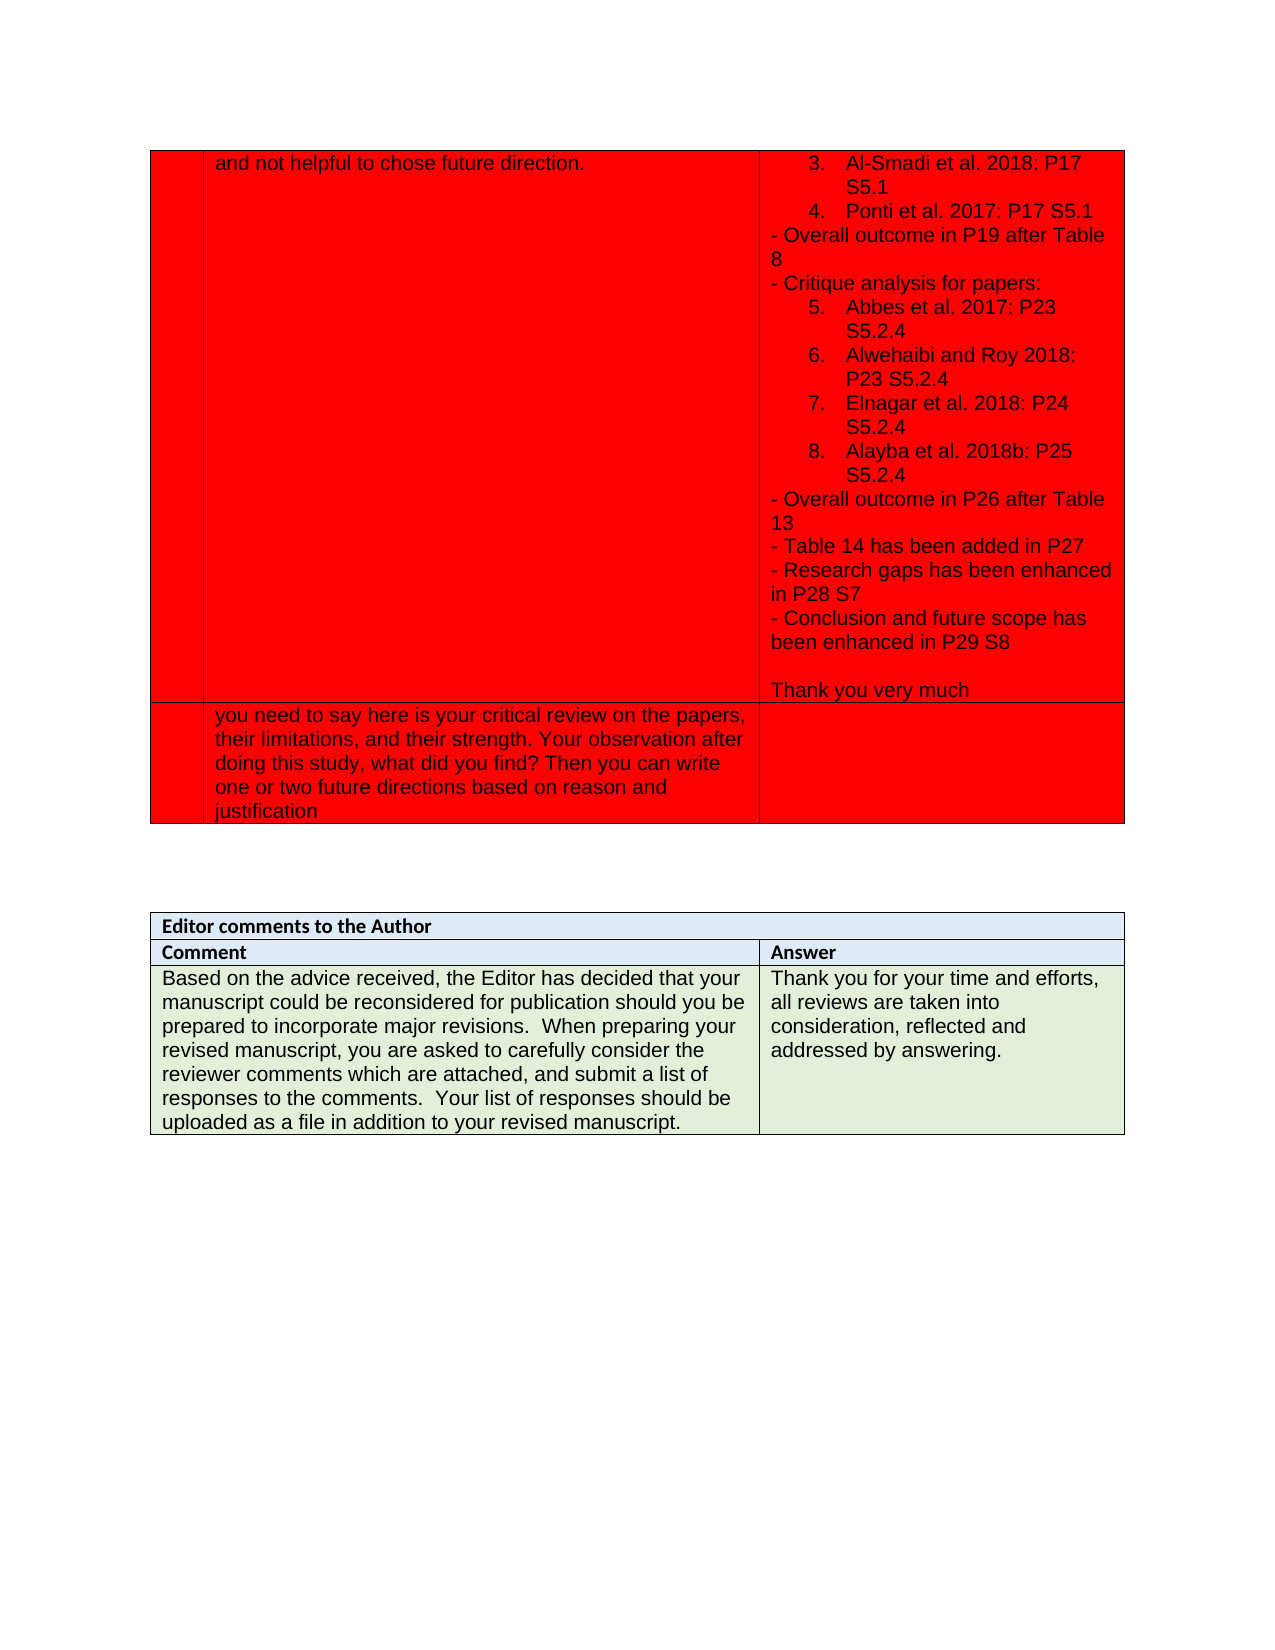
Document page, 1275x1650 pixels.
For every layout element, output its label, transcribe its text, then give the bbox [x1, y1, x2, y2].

table_cell [151, 703, 203, 823]
table_cell Comment [151, 940, 759, 965]
table_cell Answer [760, 940, 1124, 965]
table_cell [760, 151, 1124, 702]
table_cell [760, 703, 1124, 823]
table_cell Thank you for your time and efforts, all reviews are taken into consideration, reflected and addressed by answering. [760, 966, 1124, 1134]
table_header Editor comments to the Author [151, 913, 1124, 938]
table_cell Based on the advice received, the Editor has decided that your manuscript could be reconsidered for publication should you be prepared to incorporate major revisions. When preparing your revised manuscript, you are asked to carefully consider the reviewer comments which are attached, and submit a list of responses to the comments. Your list of responses should be uploaded as a file in addition to your revised manuscript. [151, 966, 759, 1134]
table_cell 5 [151, 151, 203, 702]
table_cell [204, 151, 759, 702]
table_cell you need to say here is your critical review on the papers, their limitations, and their strength. Your observation after doing this study, what did you find? Then you can write one or two future directions based on reason and justification [204, 703, 759, 823]
